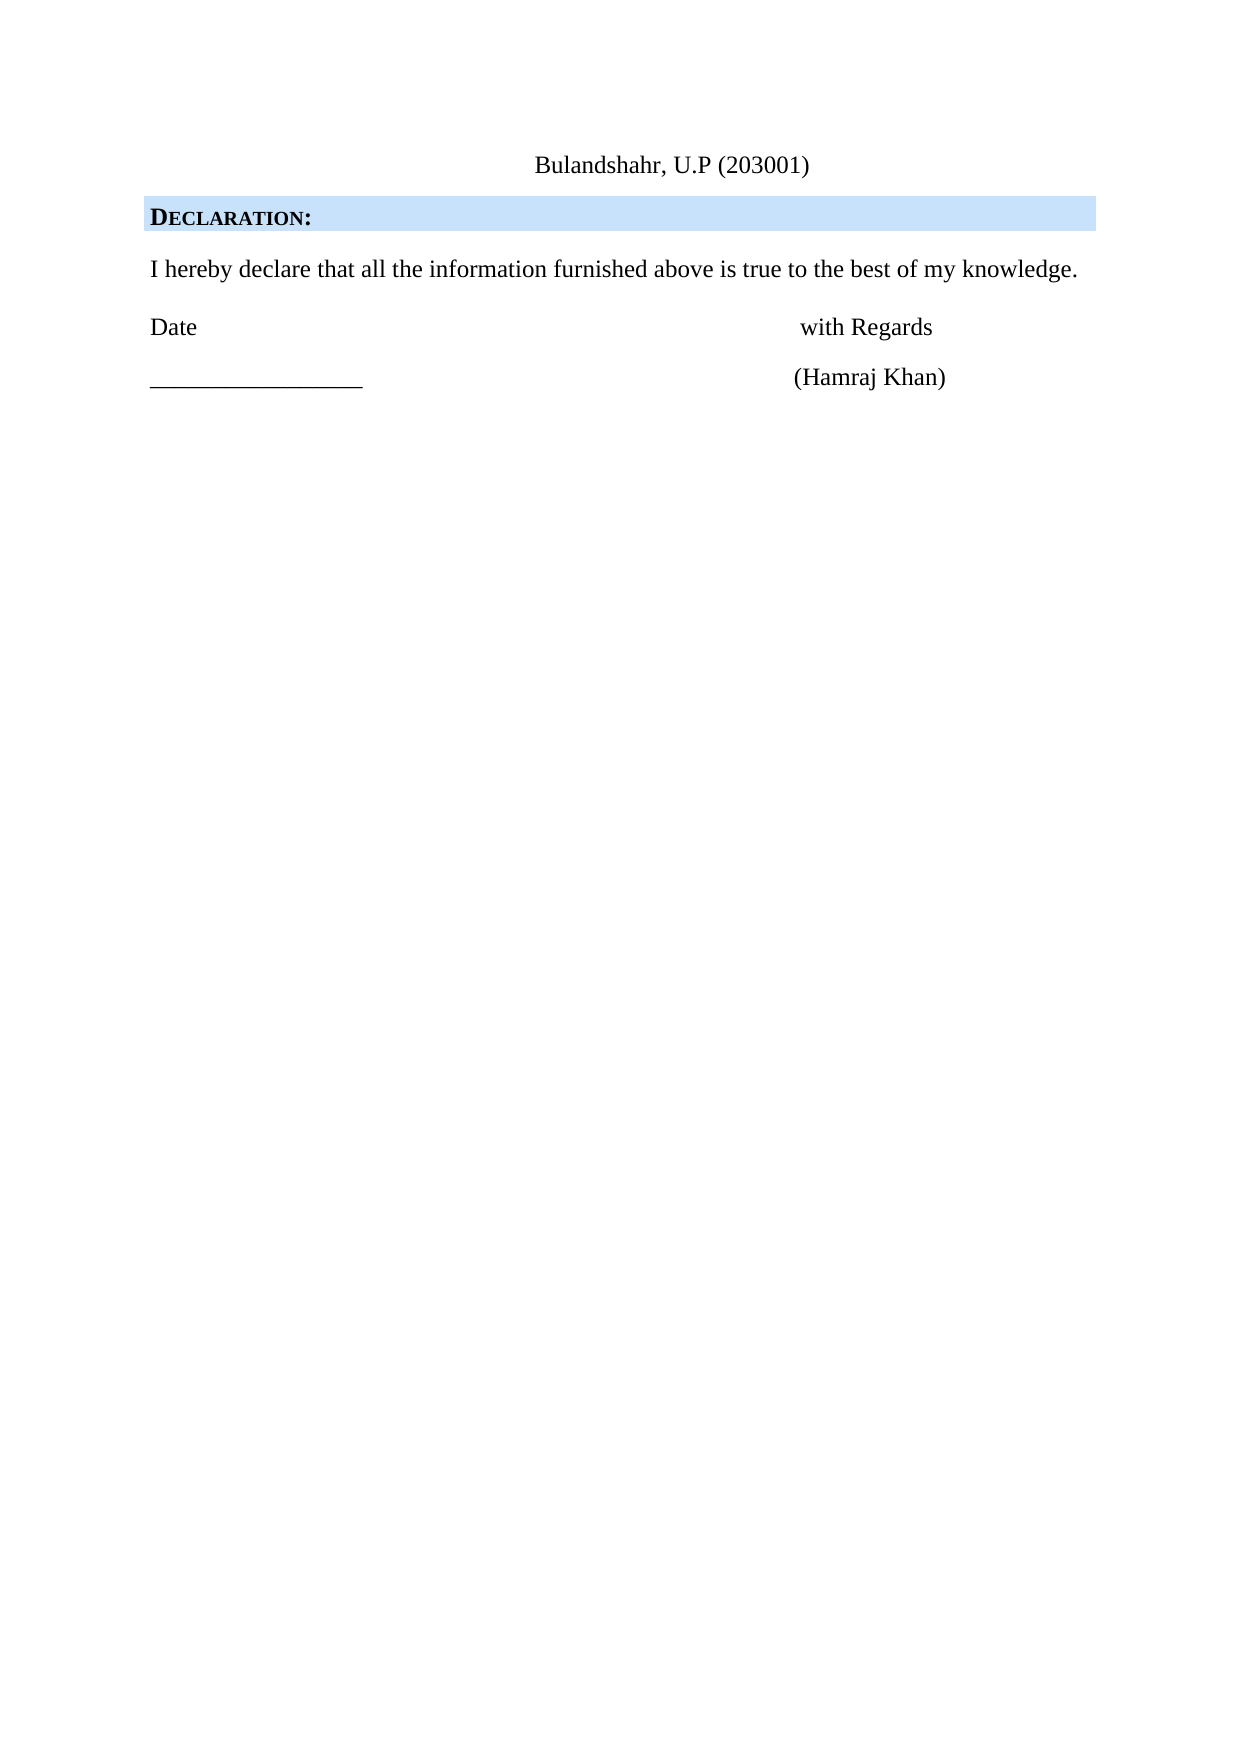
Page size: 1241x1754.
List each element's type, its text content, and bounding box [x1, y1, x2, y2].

text _________________ (Hamraj Khan) [150, 362, 1090, 391]
text Date with Regards [150, 312, 1090, 341]
subtitle Declaration: [150, 202, 1090, 231]
text Bulandshahr, U.P (203001) [178, 150, 1090, 179]
text I hereby declare that all the information furnished above is true to the best of my knowledge. [150, 254, 1090, 283]
